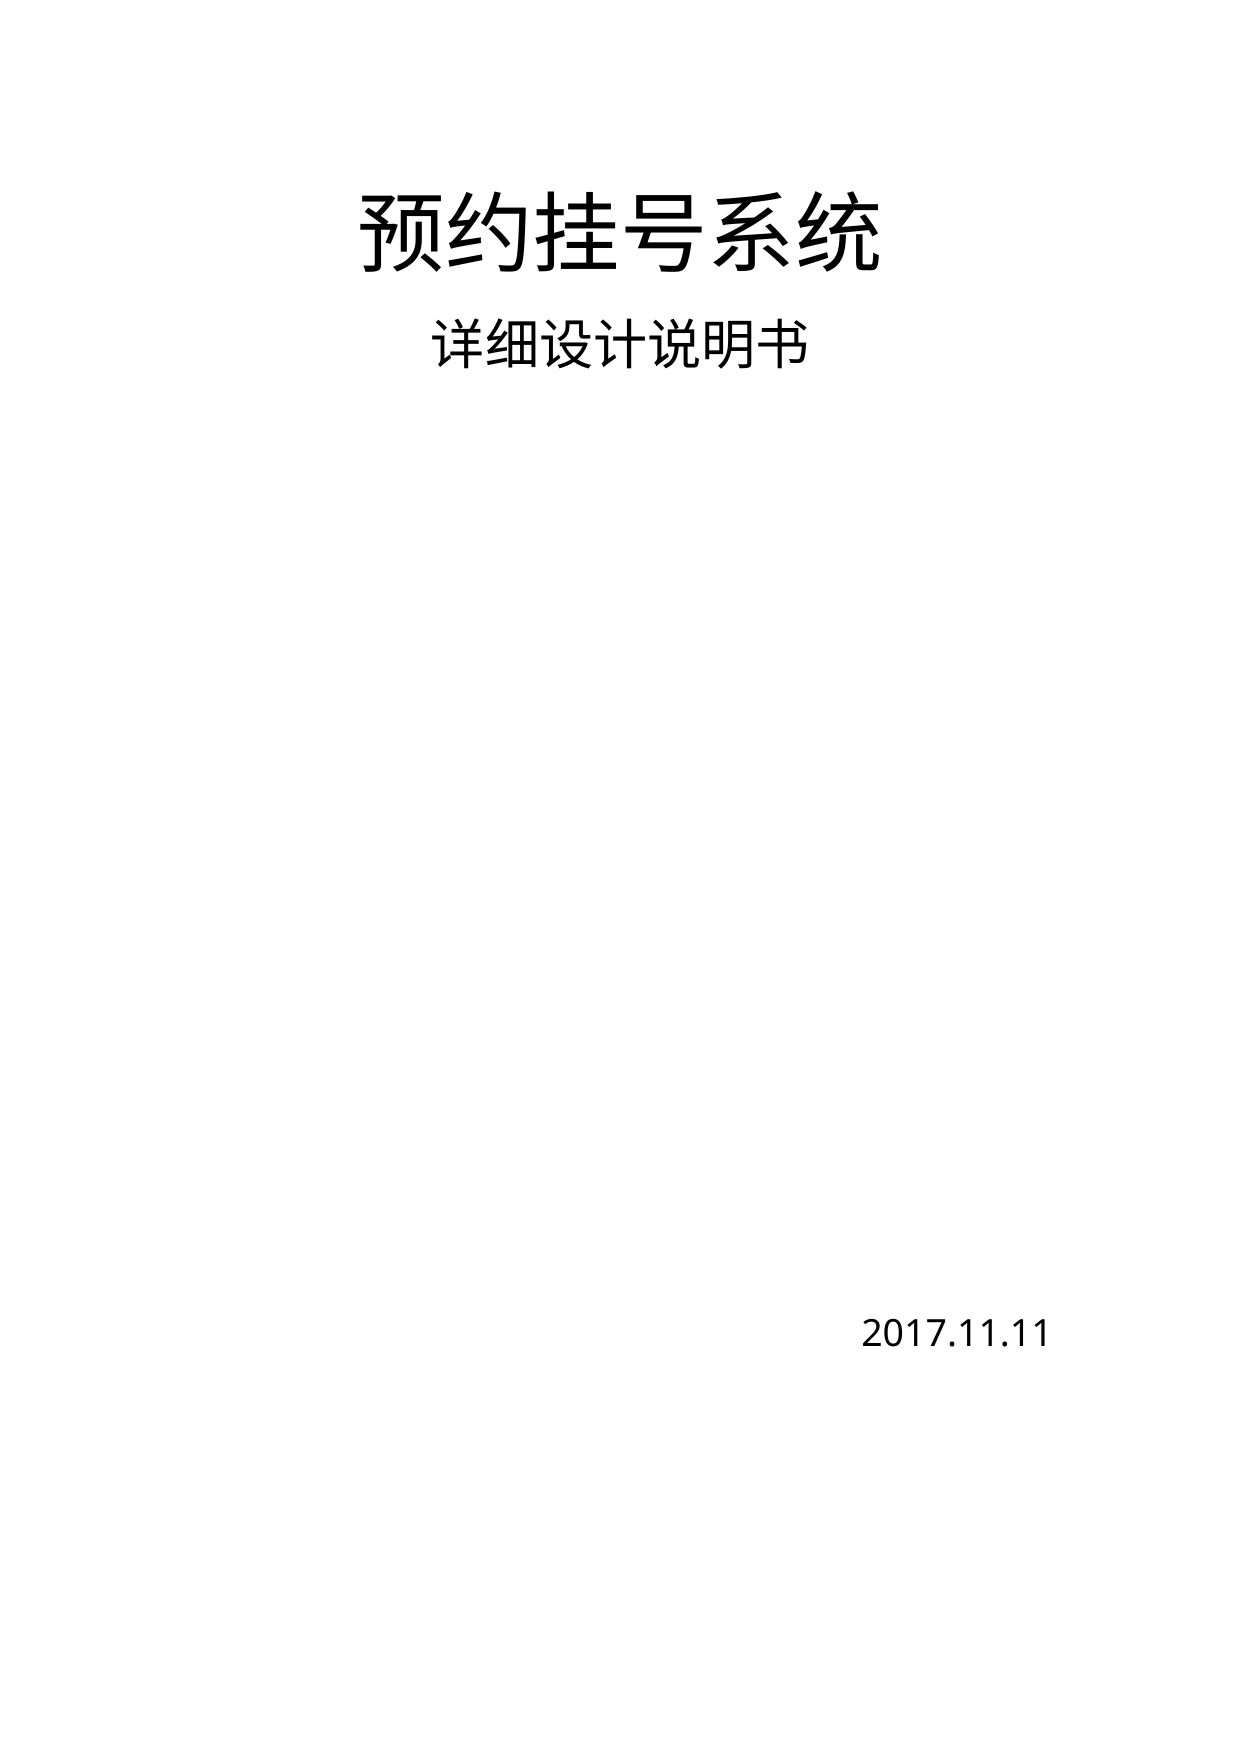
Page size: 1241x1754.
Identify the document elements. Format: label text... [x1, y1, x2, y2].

text 详细设计说明书 [187, 292, 1053, 389]
text 预约挂号系统 [187, 162, 1053, 292]
text 2017.11.11 [187, 1299, 1053, 1364]
